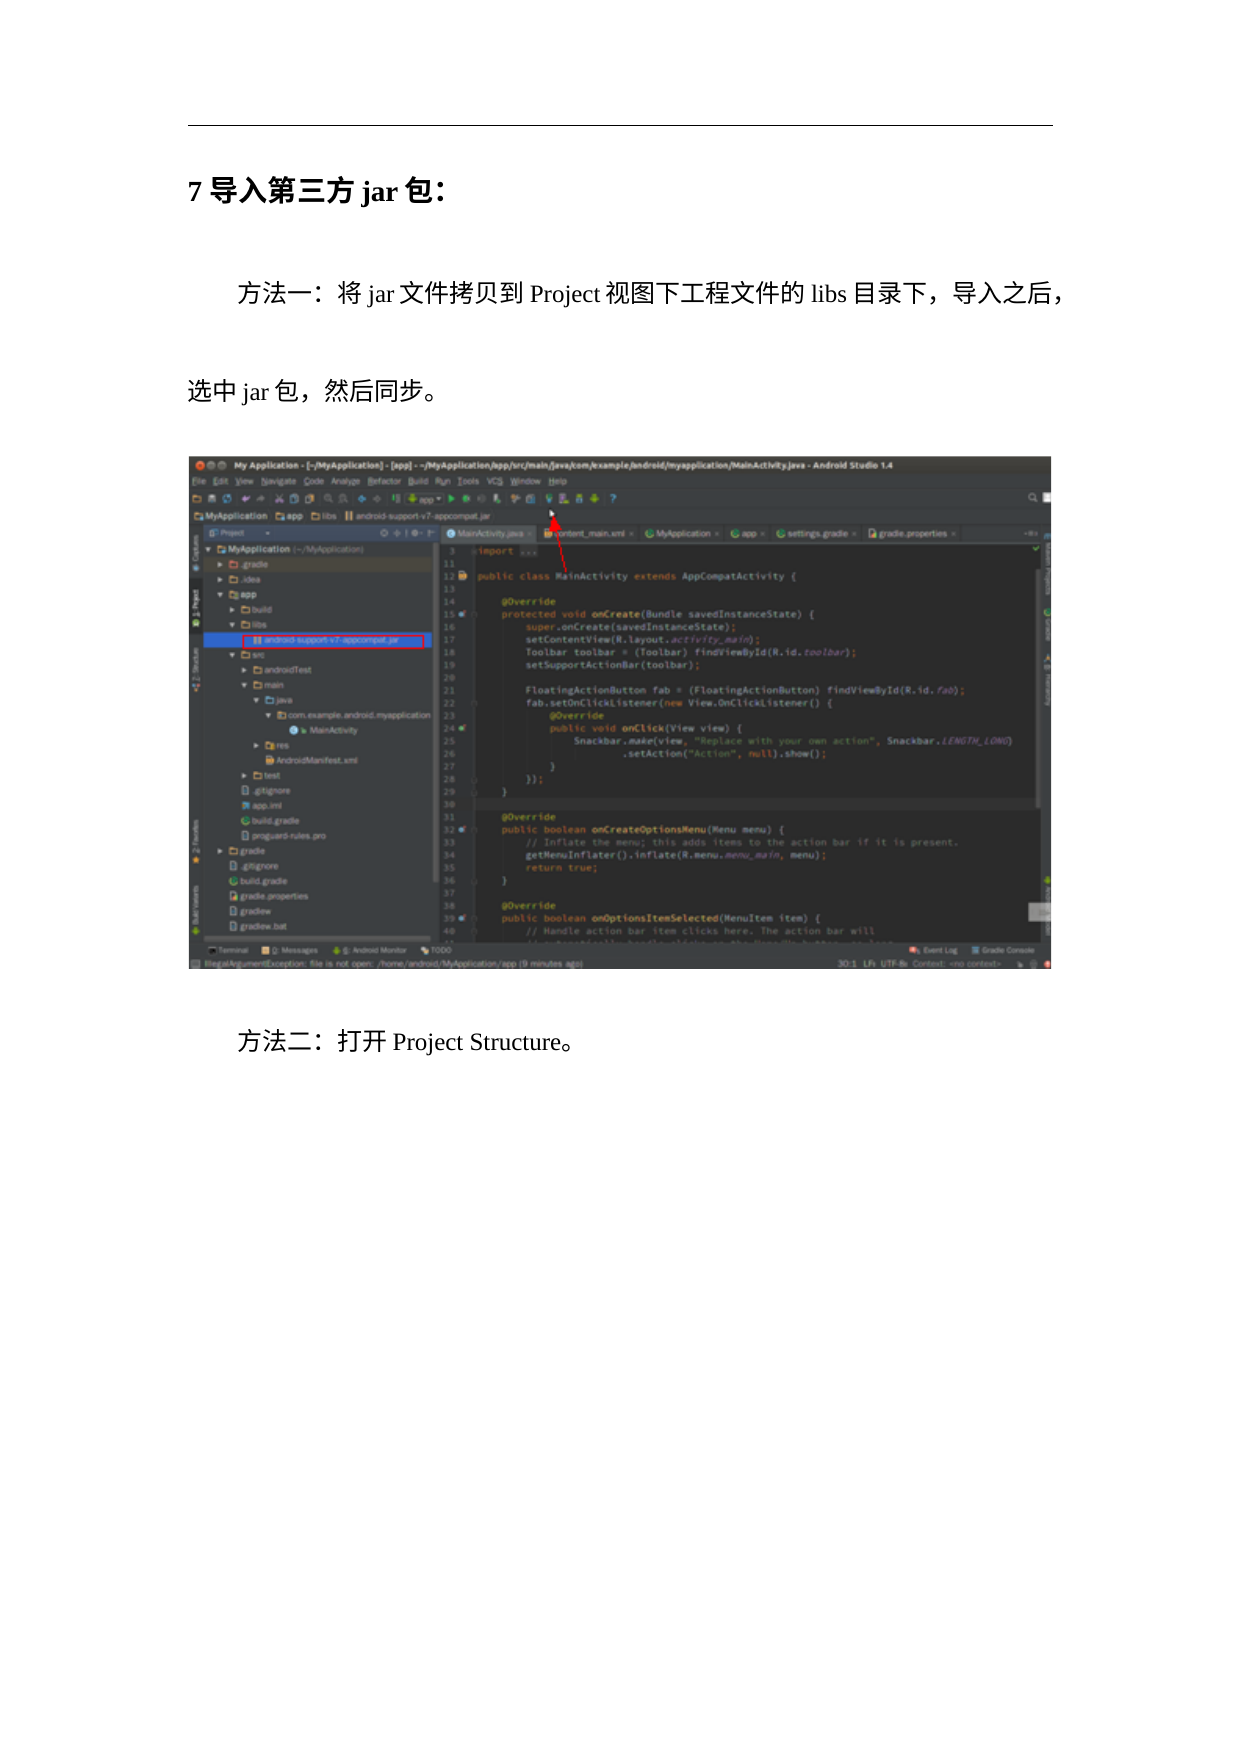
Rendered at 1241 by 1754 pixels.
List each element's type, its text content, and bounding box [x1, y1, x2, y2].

text 方法一：将jar文件拷贝到Project视图下工程文件的libs目录下，导入之后，选中jar包，然后同步。 [187, 259, 1053, 422]
subtitle 导入第三方jar包： [187, 157, 1053, 222]
picture [188, 455, 1052, 969]
text 方法二：打开Project Structure。 [187, 1007, 1053, 1072]
